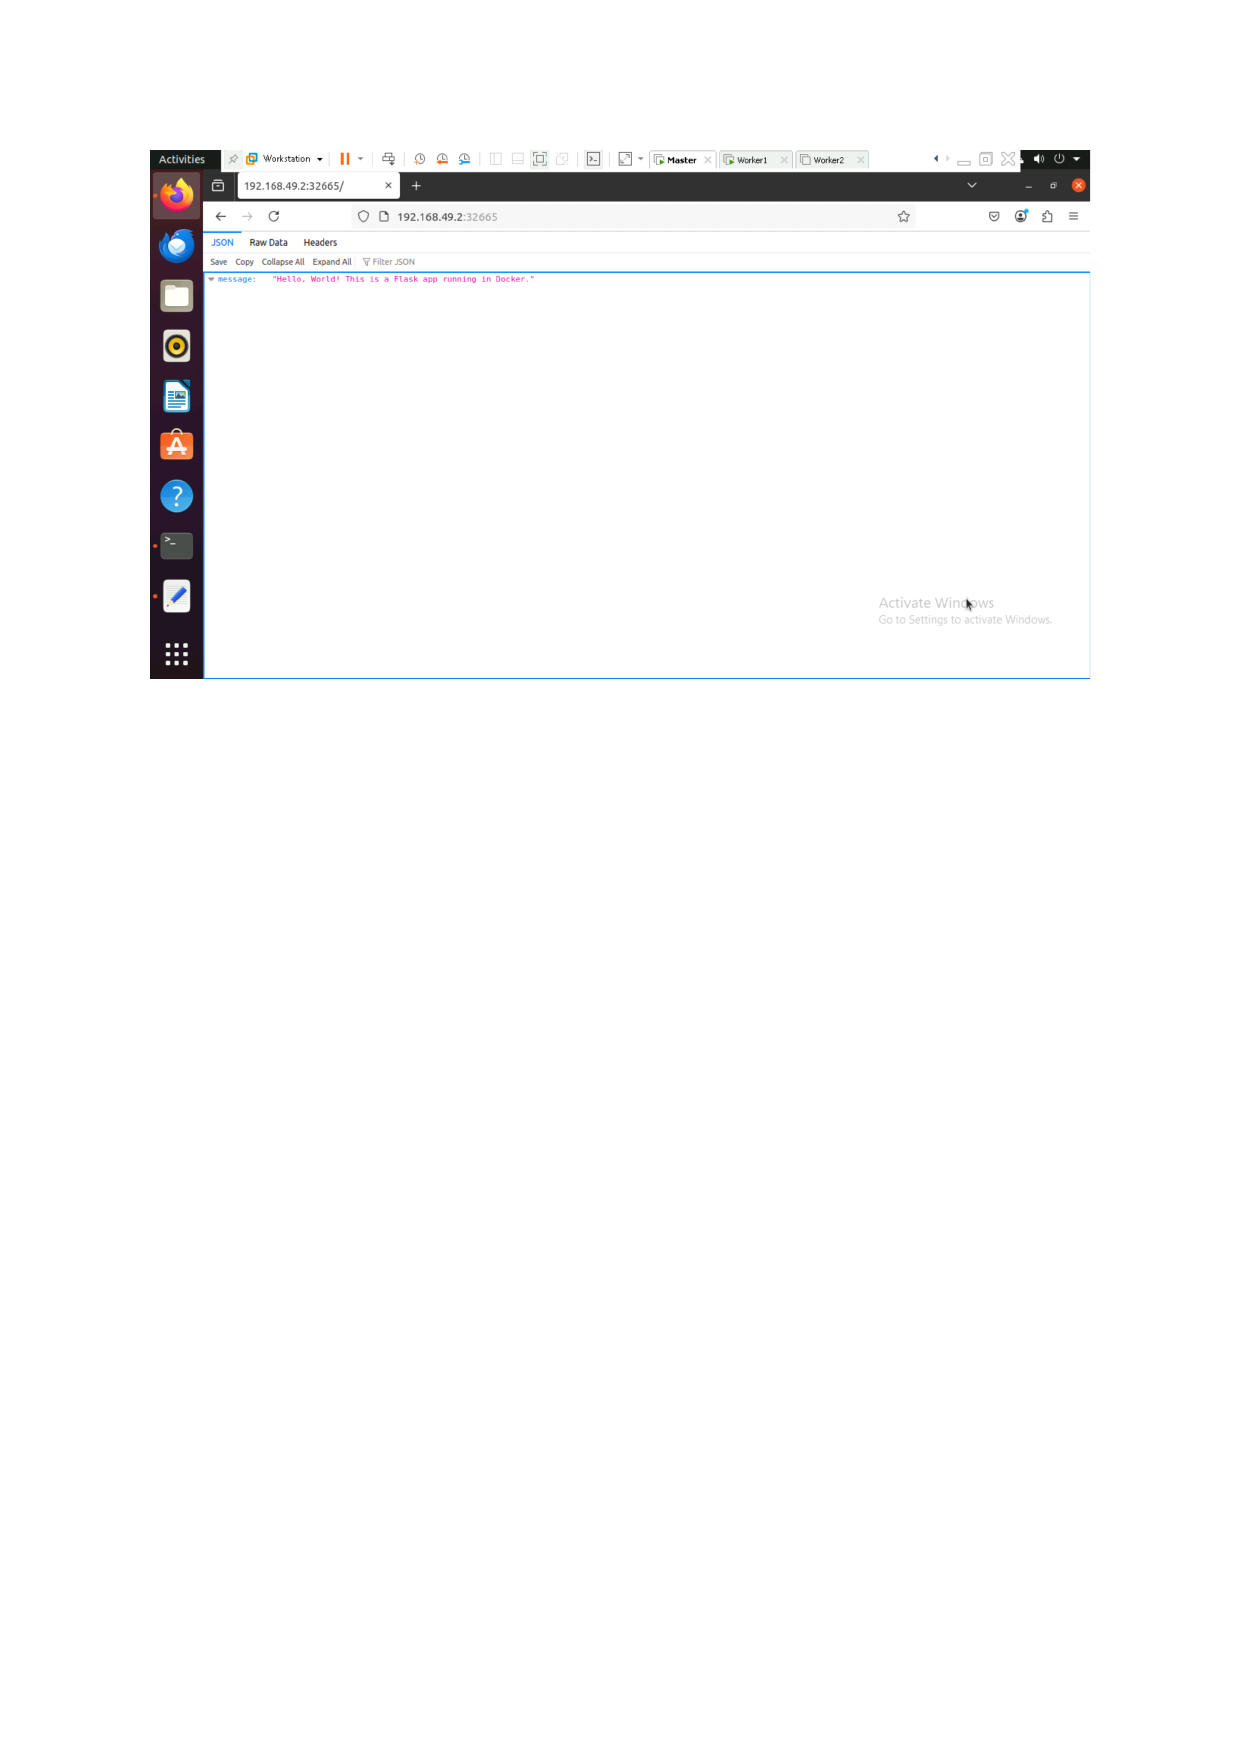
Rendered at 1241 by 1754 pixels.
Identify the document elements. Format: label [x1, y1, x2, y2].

picture [150, 150, 1091, 679]
